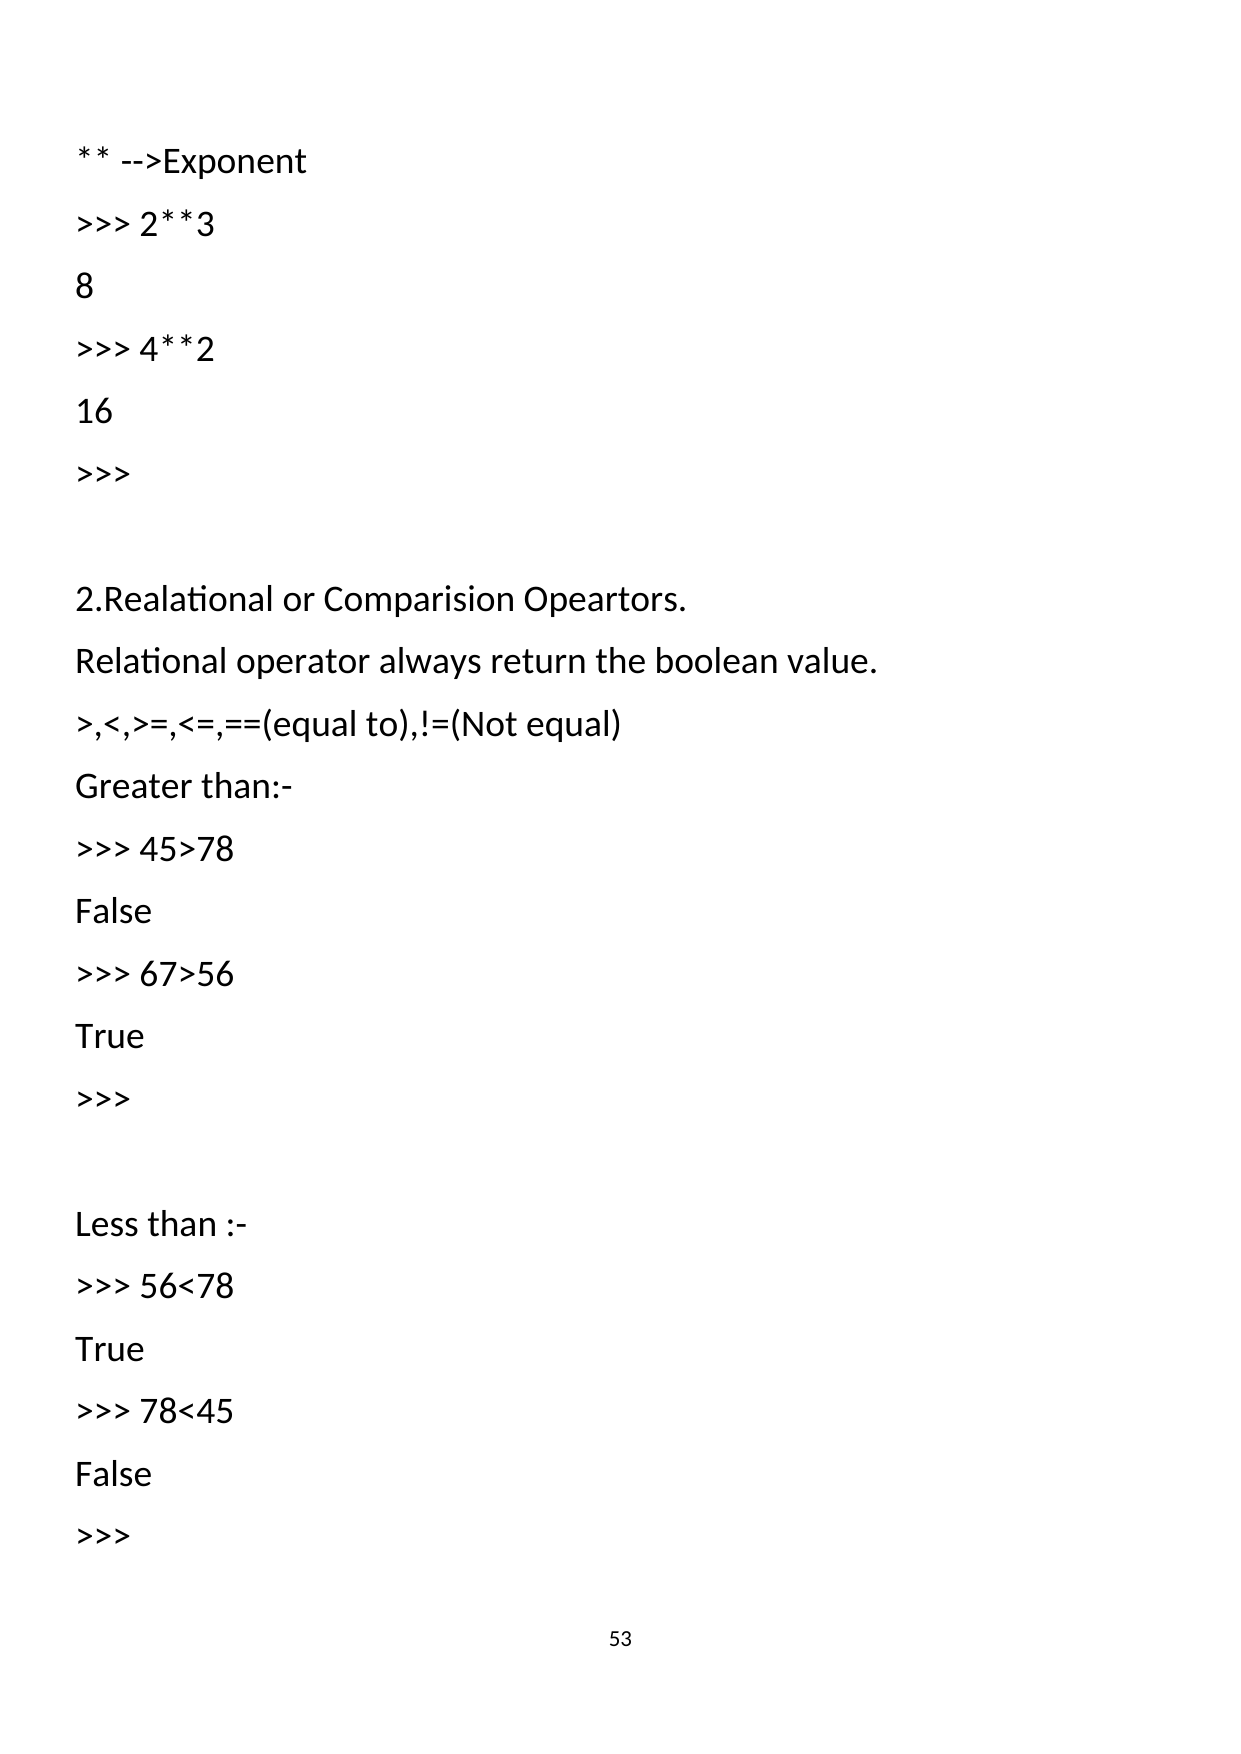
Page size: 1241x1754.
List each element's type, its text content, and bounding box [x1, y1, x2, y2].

text >,<,>=,<=,==(equal to),!=(Not equal) [75, 700, 1165, 746]
text >>> 4**2 [75, 325, 1165, 371]
text False [75, 1450, 1165, 1496]
text True [75, 1325, 1165, 1371]
text False [75, 887, 1165, 933]
text >>> [75, 450, 1165, 496]
text 2.Realational or Comparision Opeartors. [75, 575, 1165, 621]
text 16 [75, 387, 1165, 433]
text >>> 45>78 [75, 825, 1165, 871]
text Greater than:- [75, 762, 1165, 808]
text >>> 2**3 [75, 200, 1165, 246]
text >>> 78<45 [75, 1387, 1165, 1433]
text True [75, 1012, 1165, 1058]
text >>> 67>56 [75, 950, 1165, 996]
text >>> 56<78 [75, 1262, 1165, 1308]
text 8 [75, 262, 1165, 308]
text ** -->Exponent [75, 137, 1165, 183]
text >>> [75, 1075, 1165, 1121]
text Less than :- [75, 1200, 1165, 1246]
text >>> [75, 1512, 1165, 1558]
text Relational operator always return the boolean value. [75, 637, 1165, 683]
